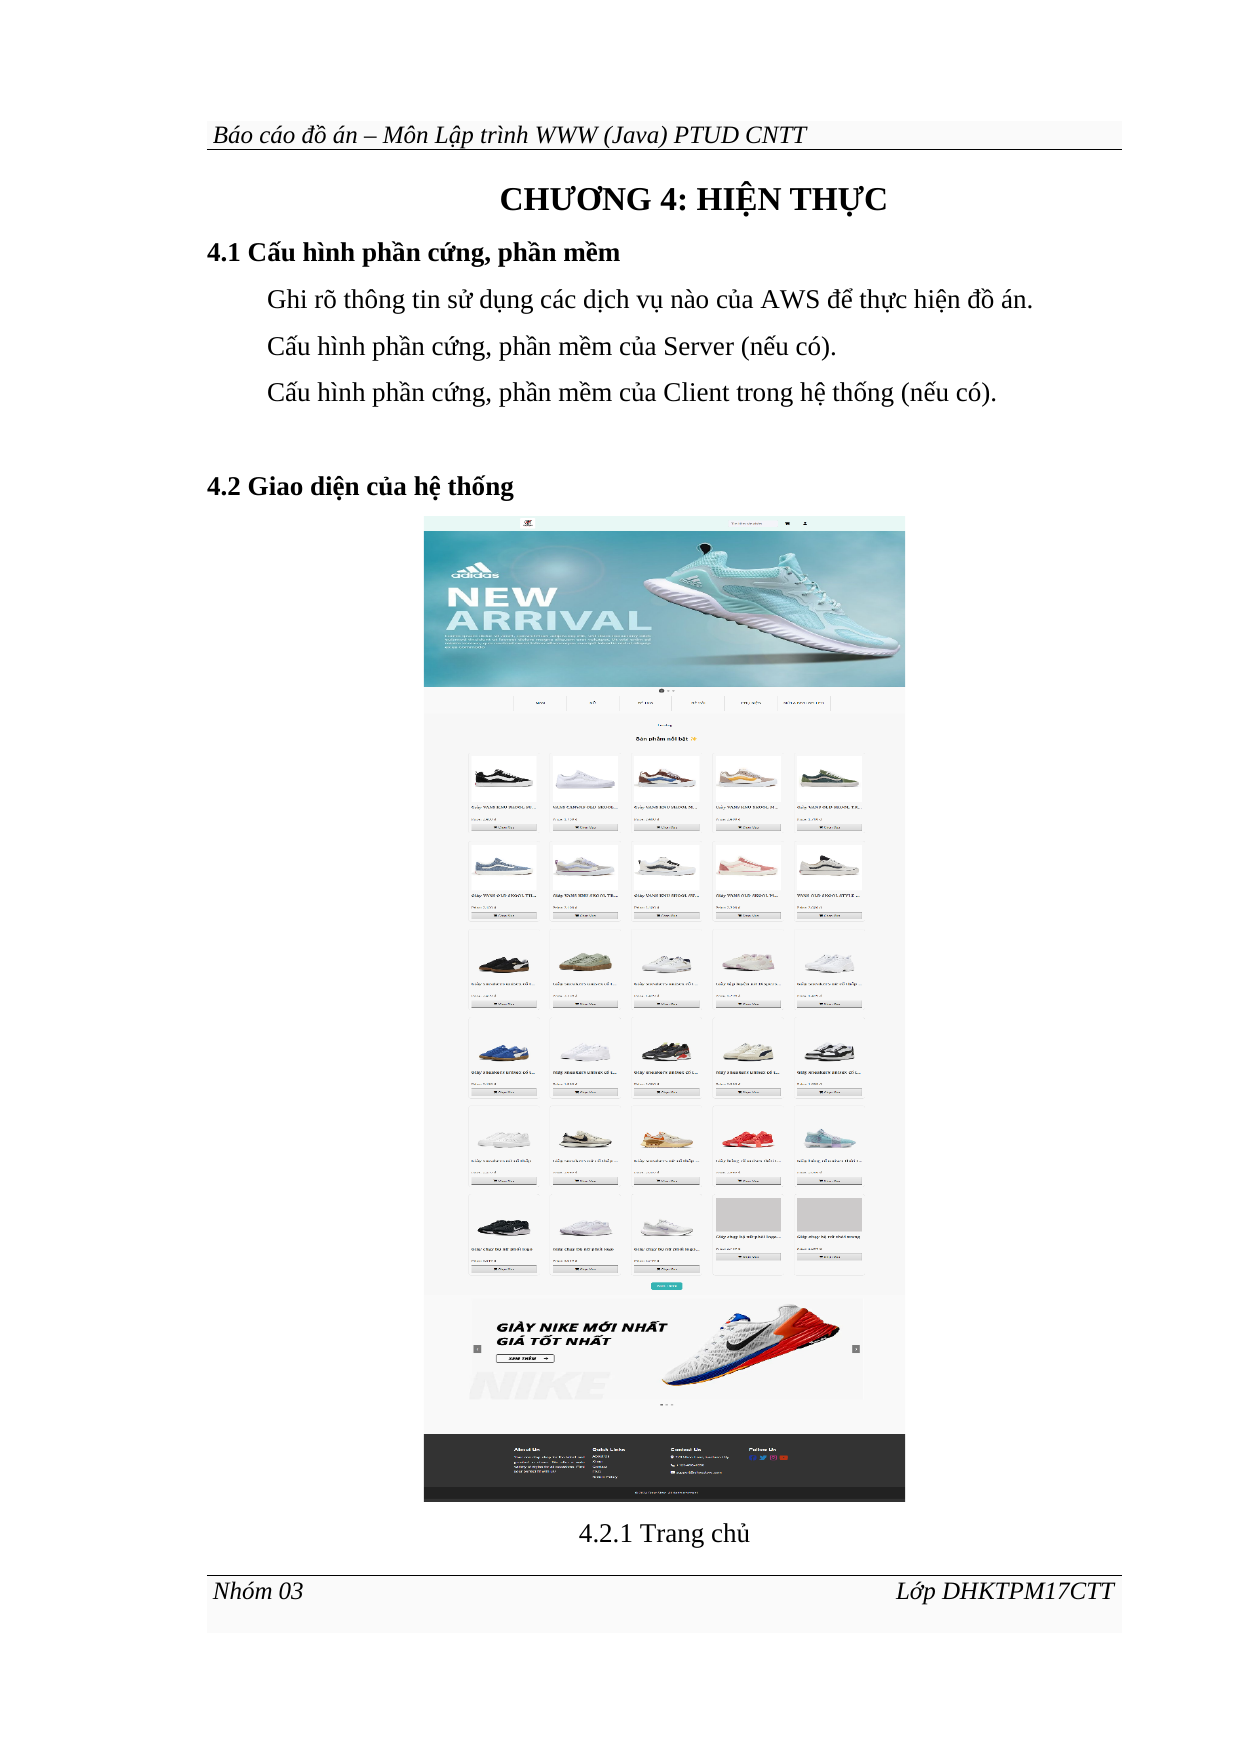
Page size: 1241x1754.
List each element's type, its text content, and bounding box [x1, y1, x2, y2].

picture [423, 516, 906, 1502]
text Ghi rõ thông tin sử dụng các dịch vụ nào của AWS để thực hiện đồ án. [267, 283, 1122, 314]
subtitle : HIỆN THỰC [207, 179, 1122, 217]
text Cấu hình phần cứng, phần mềm của Client trong hệ thống (nếu có). [267, 377, 1122, 408]
subtitle Giao diện của hệ thống [207, 470, 1122, 501]
subtitle Cấu hình phần cứng, phần mềm [207, 237, 1122, 268]
text 4.2.1 Trang chủ [207, 1517, 1122, 1548]
text Cấu hình phần cứng, phần mềm của Server (nếu có). [267, 330, 1122, 361]
